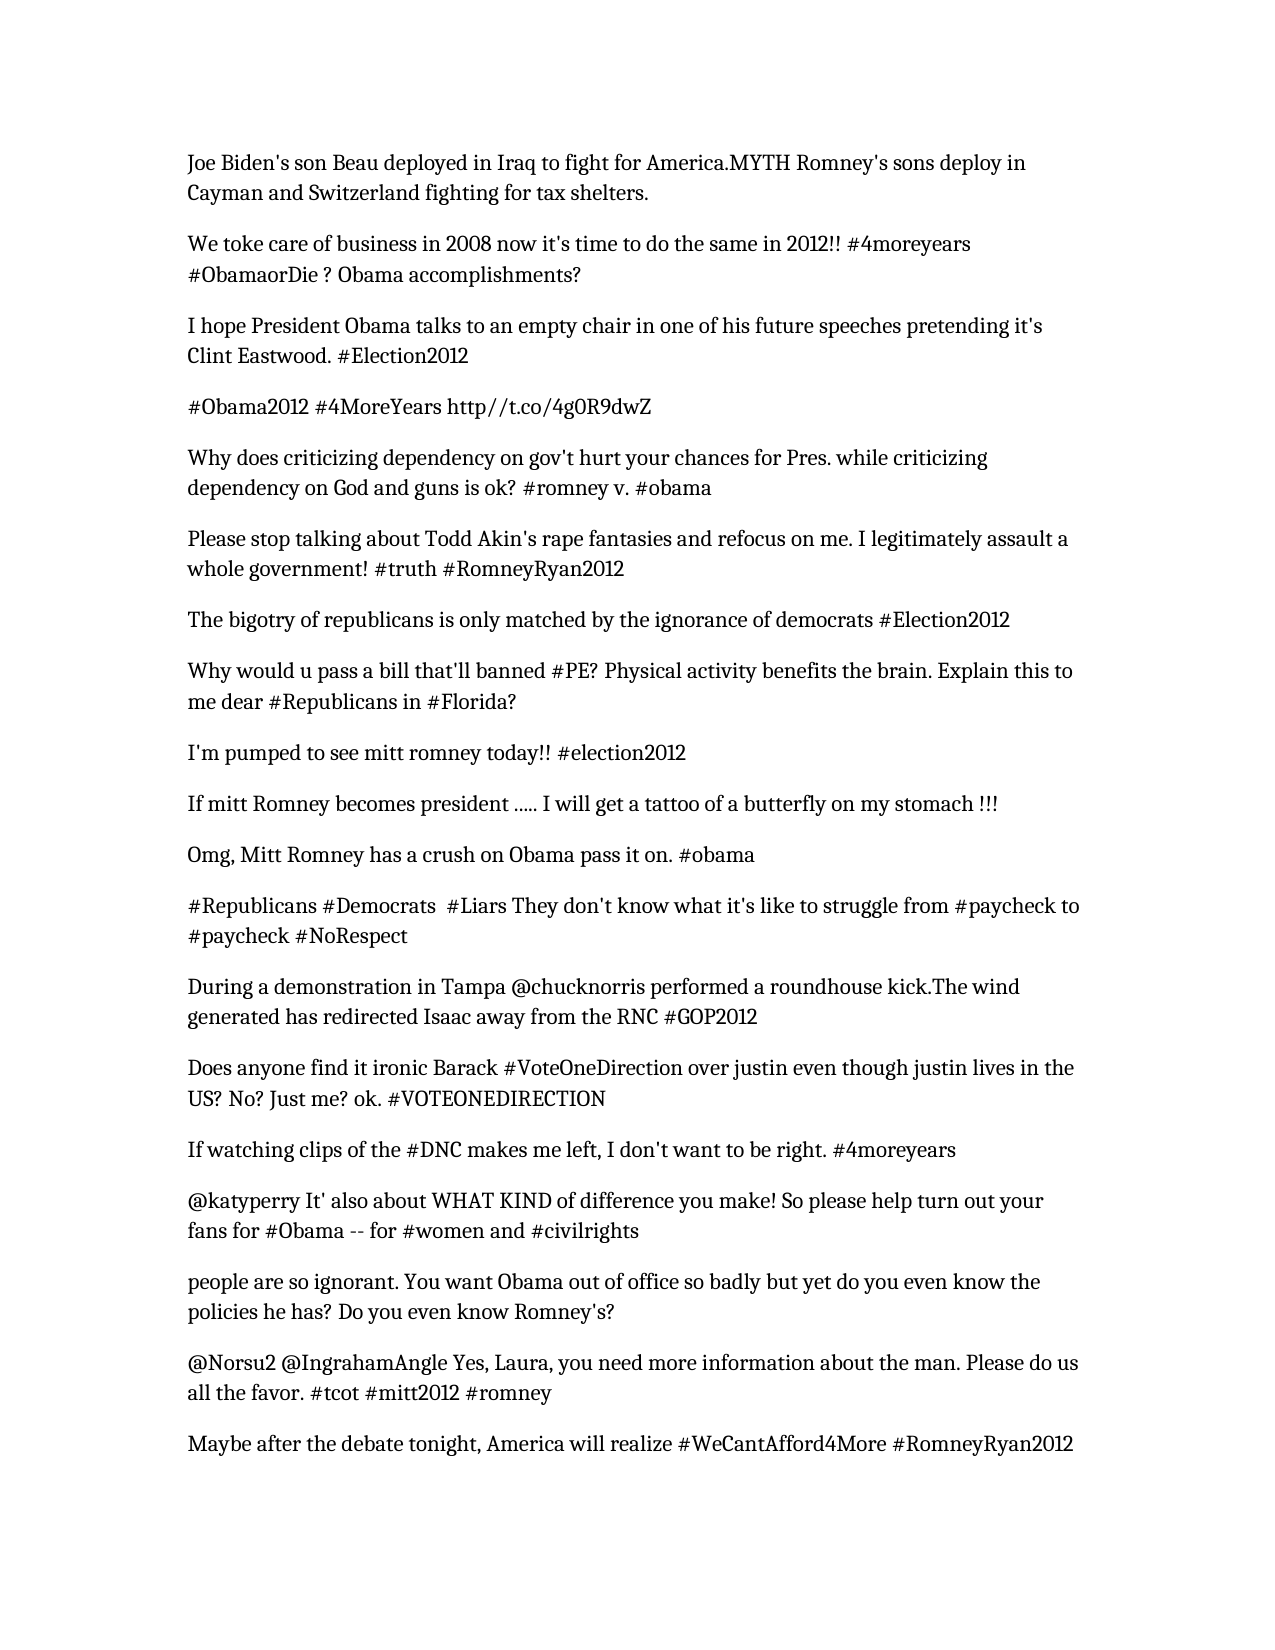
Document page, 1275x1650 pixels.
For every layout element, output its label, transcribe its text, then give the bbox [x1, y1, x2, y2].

text The bigotry of republicans is only matched by the ignorance of democrats #Election2012 [187, 607, 1087, 634]
text #Republicans #Democrats #Liars They don't know what it's like to struggle from #paycheck to #paycheck #NoRespect [187, 893, 1087, 949]
text I hope President Obama talks to an empty chair in one of his future speeches pretending it's Clint Eastwood. #Election2012 [187, 312, 1087, 369]
text Please stop talking about Todd Akin's rape fantasies and refocus on me. I legitimately assault a whole government! #truth #RomneyRyan2012 [187, 526, 1087, 583]
text Does anyone find it ironic Barack #VoteOneDirection over justin even though justin lives in the US? No? Just me? ok. #VOTEONEDIRECTION [187, 1055, 1087, 1112]
text During a demonstration in Tampa @chucknorris performed a roundhouse kick.The wind generated has redirected Isaac away from the RNC #GOP2012 [187, 974, 1087, 1031]
text We toke care of business in 2008 now it's time to do the same in 2012!! #4moreyears #ObamaorDie ? Obama accomplishments? [187, 231, 1087, 288]
text Why would u pass a bill that'll banned #PE? Physical activity benefits the brain. Explain this to me dear #Republicans in #Florida? [187, 658, 1087, 715]
text Joe Biden's son Beau deployed in Iraq to fight for America.MYTH Romney's sons deploy in Cayman and Switzerland fighting for tax shelters. [187, 150, 1087, 207]
text Maybe after the debate tonight, America will realize #WeCantAfford4More #RomneyRyan2012 [187, 1431, 1087, 1458]
text people are so ignorant. You want Obama out of office so badly but yet do you even know the policies he has? Do you even know Romney's? [187, 1269, 1087, 1325]
text @Norsu2 @IngrahamAngle Yes, Laura, you need more information about the man. Please do us all the favor. #tcot #mitt2012 #romney [187, 1350, 1087, 1407]
text #Obama2012 #4MoreYears http//t.co/4g0R9dwZ [187, 394, 1087, 420]
text Why does criticizing dependency on gov't hurt your chances for Pres. while criticizing dependency on God and guns is ok? #romney v. #obama [187, 445, 1087, 501]
text @katyperry It' also about WHAT KIND of difference you make! So please help turn out your fans for #Obama -- for #women and #civilrights [187, 1187, 1087, 1244]
text I'm pumped to see mitt romney today!! #election2012 [187, 739, 1087, 766]
text If watching clips of the #DNC makes me left, I don't want to be right. #4moreyears [187, 1136, 1087, 1163]
text Omg, Mitt Romney has a crush on Obama pass it on. #obama [187, 842, 1087, 868]
text If mitt Romney becomes president ..... I will get a tattoo of a butterfly on my stomach !!! [187, 791, 1087, 817]
